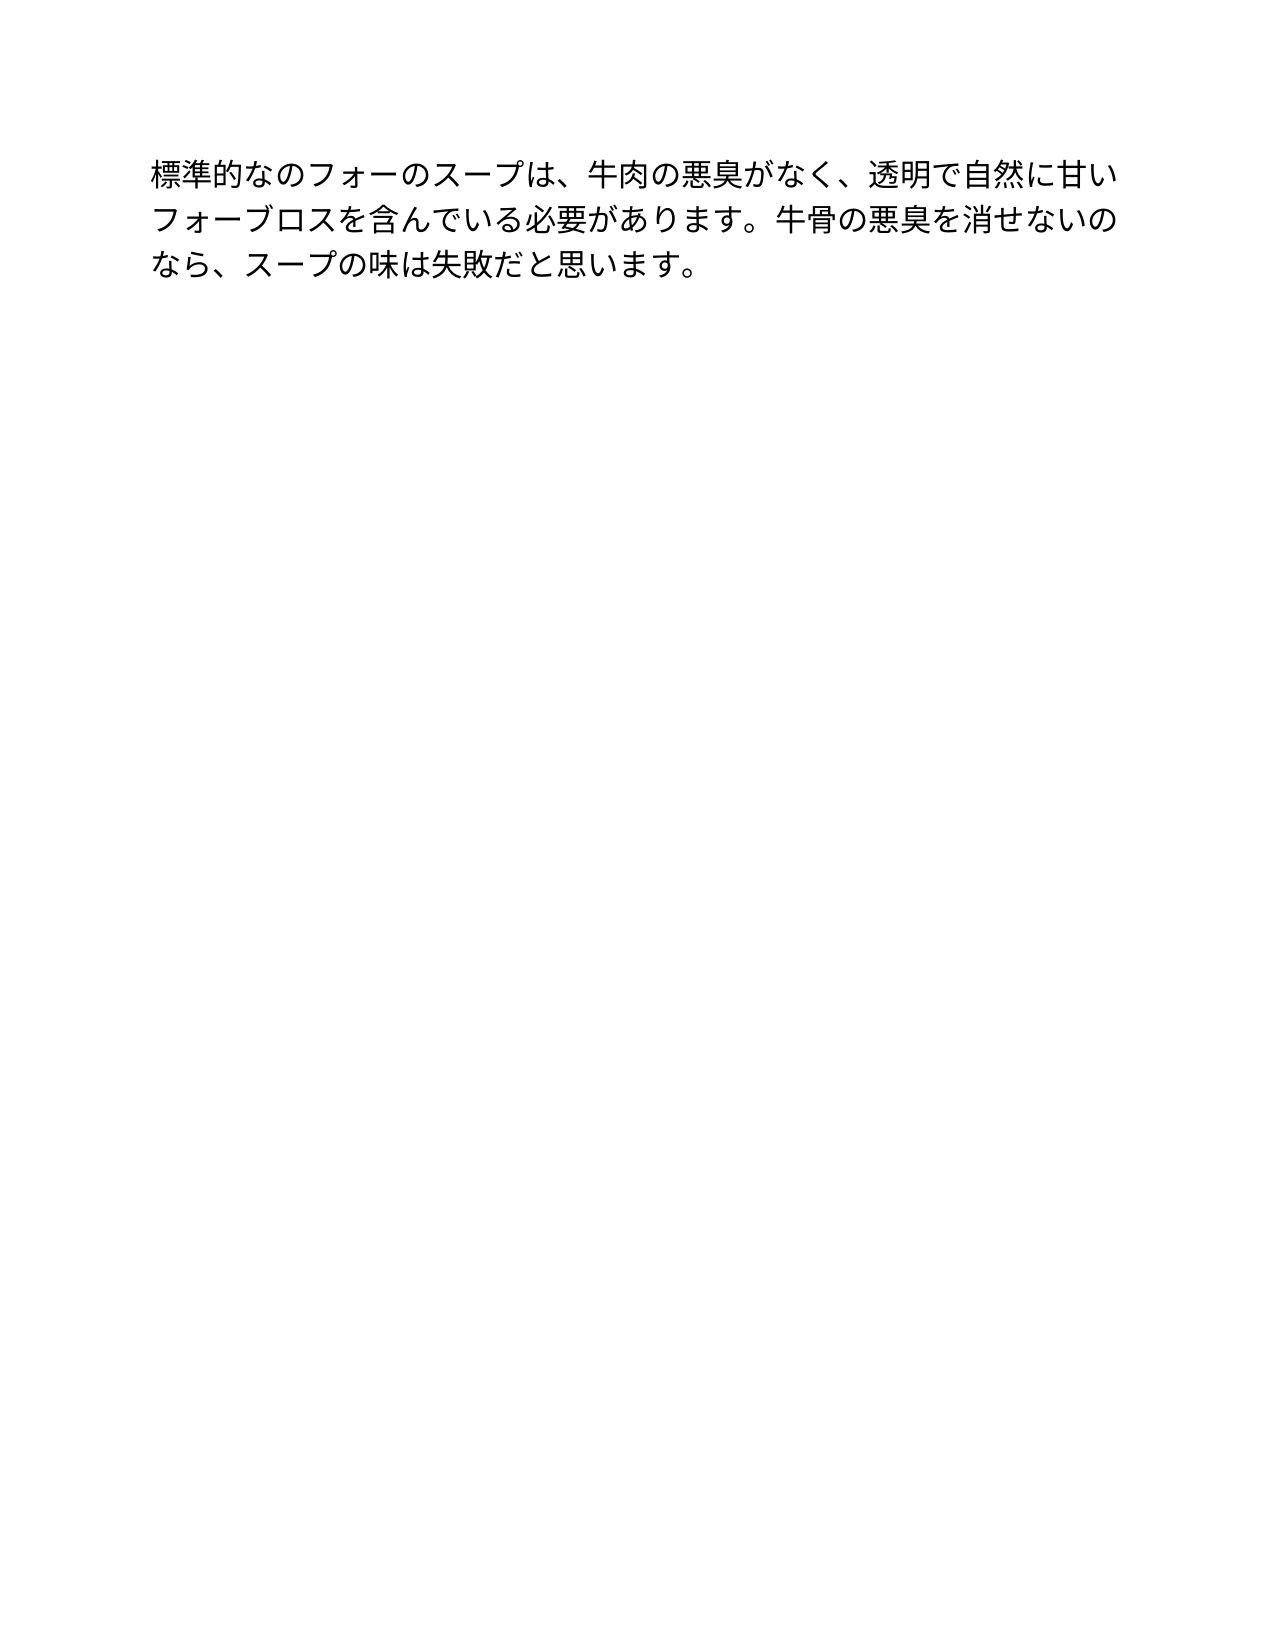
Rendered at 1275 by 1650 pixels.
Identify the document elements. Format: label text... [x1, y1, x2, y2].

text 標準的なのフォーのスープは、牛肉の悪臭がなく、透明で自然に甘いフォーブロスを含んでいる必要があります。牛骨の悪臭を消せないのなら、スープの味は失敗だと思います。 [150, 150, 1125, 286]
